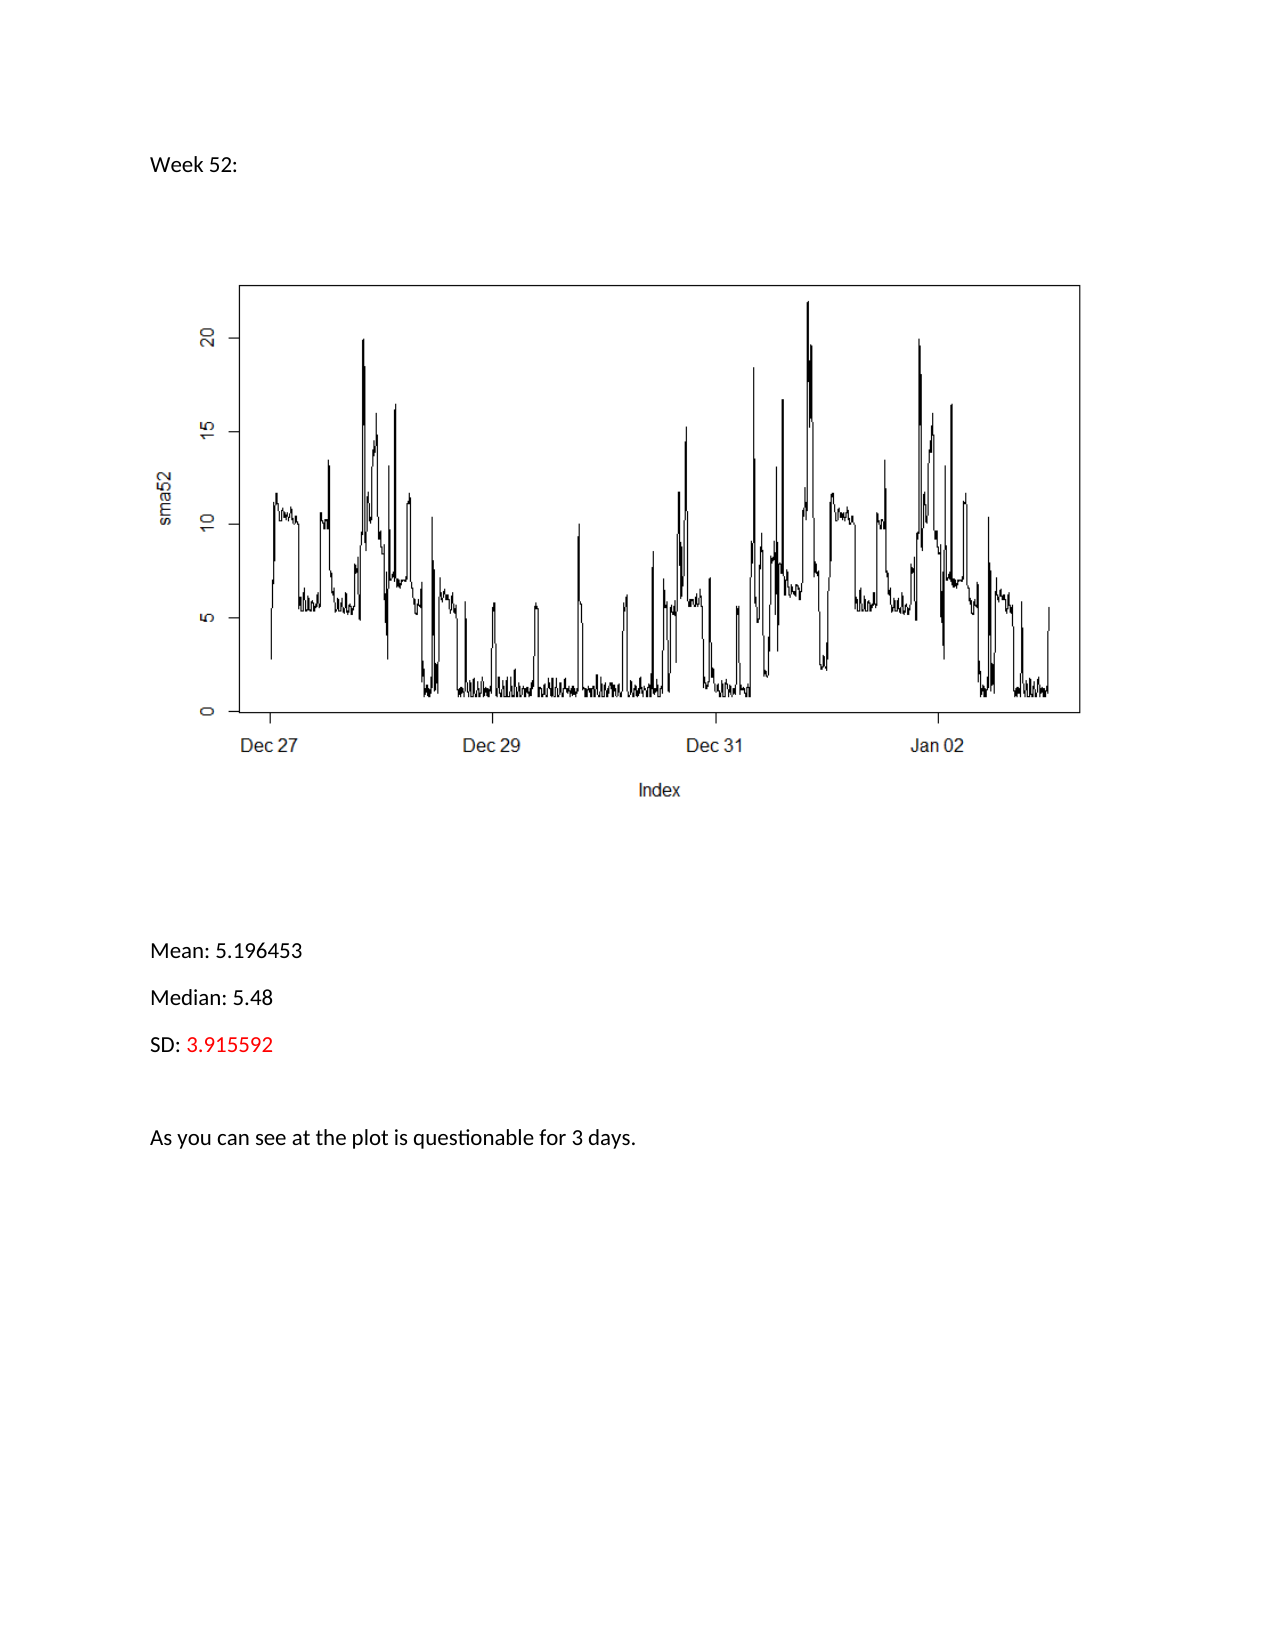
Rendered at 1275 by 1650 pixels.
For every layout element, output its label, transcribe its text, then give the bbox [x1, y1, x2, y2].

text As you can see at the plot is questionable for 3 days. [150, 1123, 1125, 1151]
picture [150, 196, 1125, 824]
text Median: 5.48 [150, 983, 1125, 1011]
text Mean: 5.196453 [150, 936, 1125, 964]
text Week 52: [150, 150, 1125, 178]
text SD: 3.915592 [150, 1030, 1125, 1058]
